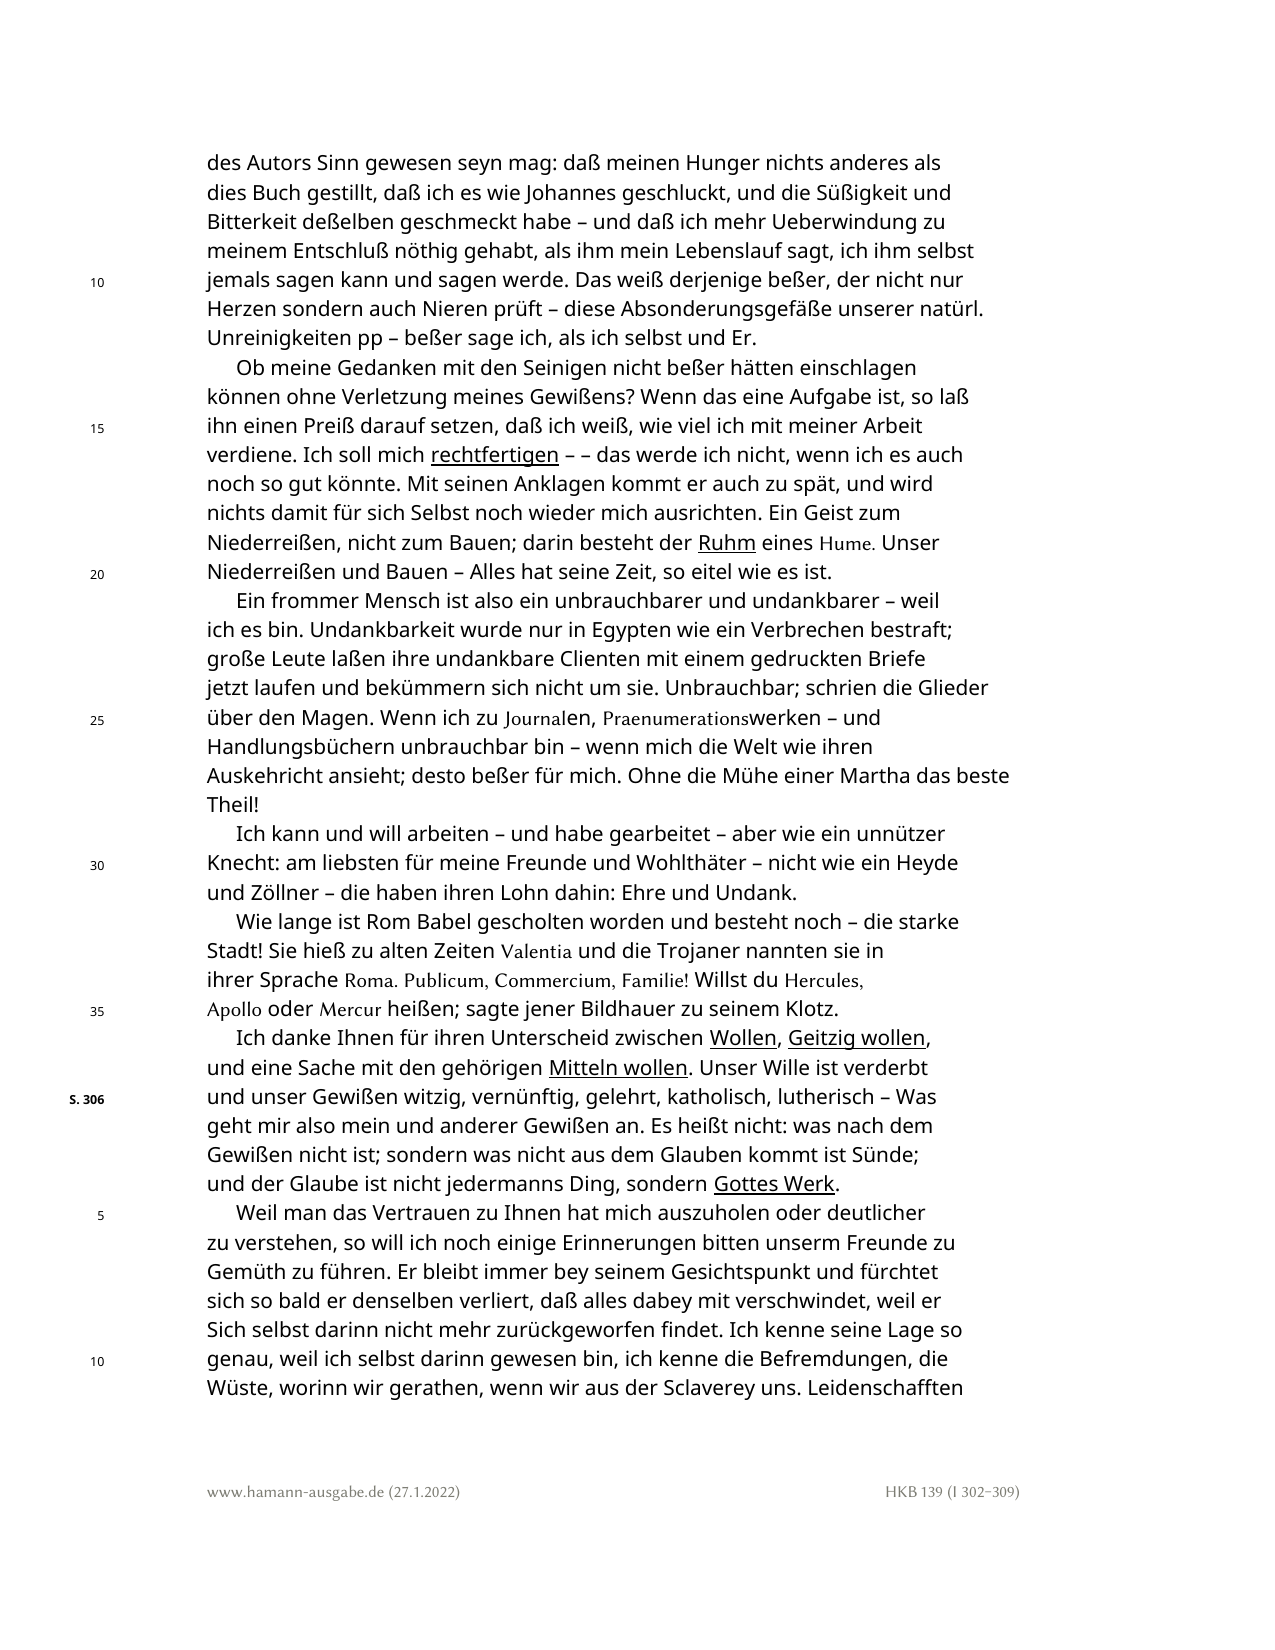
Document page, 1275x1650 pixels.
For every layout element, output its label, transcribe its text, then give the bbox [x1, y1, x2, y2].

text Bitterkeit deßelben geschmeckt habe – und daß ich mehr Ueberwindung zu [207, 206, 1025, 235]
text 10 [0, 264, 104, 293]
text Theil! [207, 789, 1025, 818]
text 15 [0, 410, 104, 439]
text können ohne Verletzung meines Gewißens? Wenn das eine Aufgabe ist, so laß [207, 381, 1025, 410]
text verdiene. Ich soll mich rechtfertigen – – das werde ich nicht, wenn ich es auch [207, 439, 1025, 468]
text Unreinigkeiten pp – beßer sage ich, als ich selbst und Er. [207, 322, 1025, 352]
text ich es bin. Undankbarkeit wurde nur in Egypten wie ein Verbrechen bestraft; [207, 614, 1025, 643]
text meinem Entschluß nöthig gehabt, als ihm mein Lebenslauf sagt, ich ihm selbst [207, 235, 1025, 264]
text Wüste, worinn wir gerathen, wenn wir aus der Sclaverey uns. Leidenschafften [207, 1372, 1025, 1402]
text und unser Gewißen witzig, vernünftig, gelehrt, katholisch, lutherisch – Was [207, 1081, 1025, 1110]
text 5 [0, 1197, 104, 1227]
text Niederreißen und Bauen – Alles hat seine Zeit, so eitel wie es ist. [207, 556, 1025, 585]
text Wie lange ist Rom Babel gescholten worden und besteht noch – die starke [236, 906, 1025, 935]
text 35 [0, 993, 104, 1022]
text dies Buch gestillt, daß ich es wie Johannes geschluckt, und die Süßigkeit und [207, 177, 1025, 206]
text geht mir also mein und anderer Gewißen an. Es heißt nicht: was nach dem [207, 1110, 1025, 1139]
text über den Magen. Wenn ich zu Journalen, Praenumerationswerken – und [207, 702, 1025, 731]
text jetzt laufen und bekümmern sich nicht um sie. Unbrauchbar; schrien die Glieder [207, 672, 1025, 702]
text 20 [0, 556, 104, 585]
text Apollo oder Mercur heißen; sagte jener Bildhauer zu seinem Klotz. [207, 993, 1025, 1022]
text des Autors Sinn gewesen seyn mag: daß meinen Hunger nichts anderes als [207, 147, 1025, 177]
text Handlungsbüchern unbrauchbar bin – wenn mich die Welt wie ihren [207, 731, 1025, 760]
text ihn einen Preiß darauf setzen, daß ich weiß, wie viel ich mit meiner Arbeit [207, 410, 1025, 439]
text und Zöllner – die haben ihren Lohn dahin: Ehre und Undank. [207, 877, 1025, 906]
text Niederreißen, nicht zum Bauen; darin besteht der Ruhm eines Hume. Unser [207, 527, 1025, 556]
text zu verstehen, so will ich noch einige Erinnerungen bitten unserm Freunde zu [207, 1227, 1025, 1256]
text Gewißen nicht ist; sondern was nicht aus dem Glauben kommt ist Sünde; [207, 1139, 1025, 1168]
text S. 306 [0, 1081, 104, 1110]
text Weil man das Vertrauen zu Ihnen hat mich auszuholen oder deutlicher [236, 1197, 1025, 1227]
text Sich selbst darinn nicht mehr zurückgeworfen findet. Ich kenne seine Lage so [207, 1314, 1025, 1343]
text Ob meine Gedanken mit den Seinigen nicht beßer hätten einschlagen [236, 352, 1025, 381]
text 10 [0, 1343, 104, 1372]
text Herzen sondern auch Nieren prüft – diese Absonderungsgefäße unserer natürl. [207, 293, 1025, 322]
text jemals sagen kann und sagen werde. Das weiß derjenige beßer, der nicht nur [207, 264, 1025, 293]
text und eine Sache mit den gehörigen Mitteln wollen. Unser Wille ist verderbt [207, 1052, 1025, 1081]
text nichts damit für sich Selbst noch wieder mich ausrichten. Ein Geist zum [207, 497, 1025, 527]
text genau, weil ich selbst darinn gewesen bin, ich kenne die Befremdungen, die [207, 1343, 1025, 1372]
text Knecht: am liebsten für meine Freunde und Wohlthäter – nicht wie ein Heyde [207, 847, 1025, 877]
text noch so gut könnte. Mit seinen Anklagen kommt er auch zu spät, und wird [207, 468, 1025, 497]
text Stadt! Sie hieß zu alten Zeiten Valentia und die Trojaner nannten sie in [207, 935, 1025, 964]
text Ein frommer Mensch ist also ein unbrauchbarer und undankbarer – weil [236, 585, 1025, 614]
text Auskehricht ansieht; desto beßer für mich. Ohne die Mühe einer Martha das beste [207, 760, 1025, 789]
text Gemüth zu führen. Er bleibt immer bey seinem Gesichtspunkt und fürchtet [207, 1256, 1025, 1285]
text 30 [0, 847, 104, 877]
text große Leute laßen ihre undankbare Clienten mit einem gedruckten Briefe [207, 643, 1025, 672]
text Ich danke Ihnen für ihren Unterscheid zwischen Wollen, Geitzig wollen, [236, 1022, 1025, 1052]
text und der Glaube ist nicht jedermanns Ding, sondern Gottes Werk. [207, 1168, 1025, 1197]
text Ich kann und will arbeiten – und habe gearbeitet – aber wie ein unnützer [236, 818, 1025, 847]
text sich so bald er denselben verliert, daß alles dabey mit verschwindet, weil er [207, 1285, 1025, 1314]
text 25 [0, 702, 104, 731]
text ihrer Sprache Roma. Publicum, Commercium, Familie! Willst du Hercules, [207, 964, 1025, 993]
